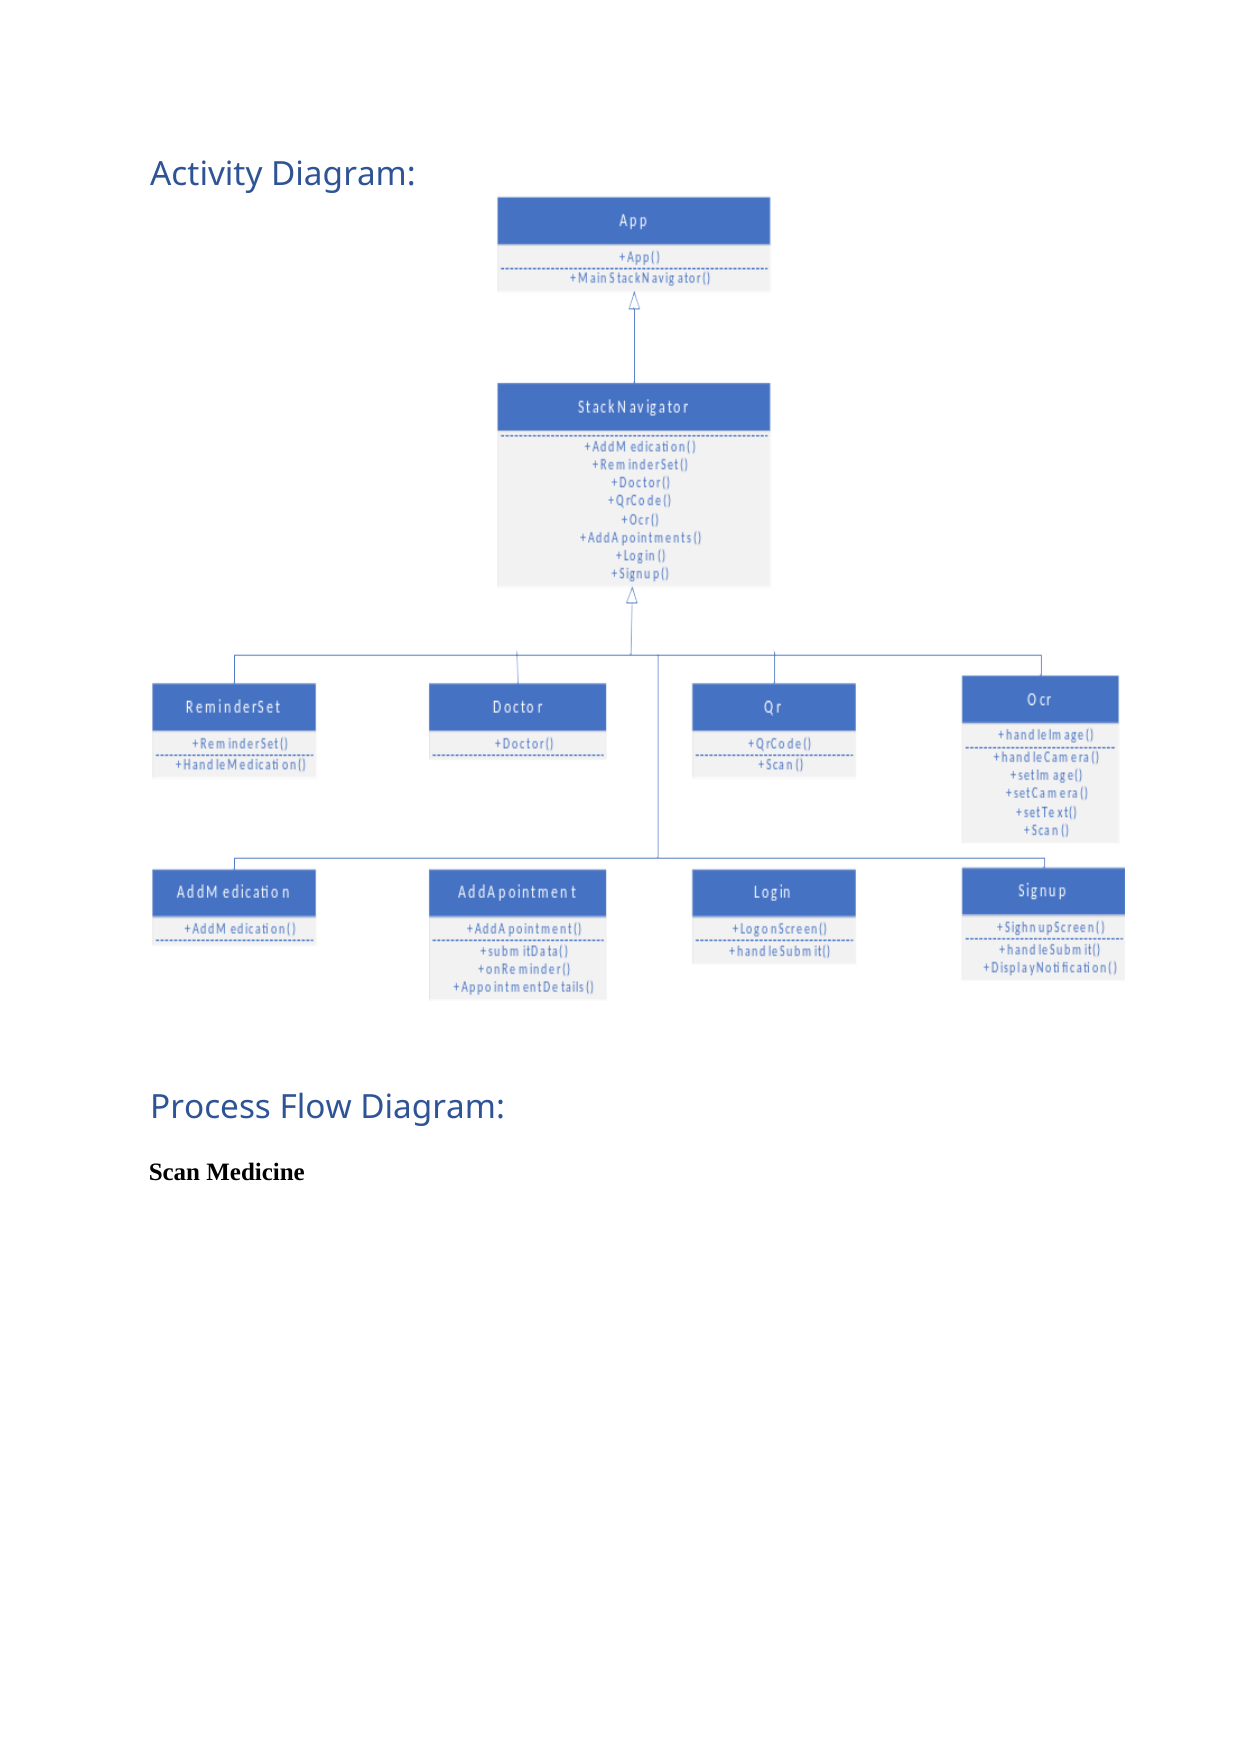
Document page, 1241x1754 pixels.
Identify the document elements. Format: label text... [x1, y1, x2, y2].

subtitle Activity Diagram: [150, 150, 1090, 195]
text Scan Medicine [148, 1157, 1090, 1186]
subtitle Process Flow Diagram: [150, 1083, 1090, 1128]
